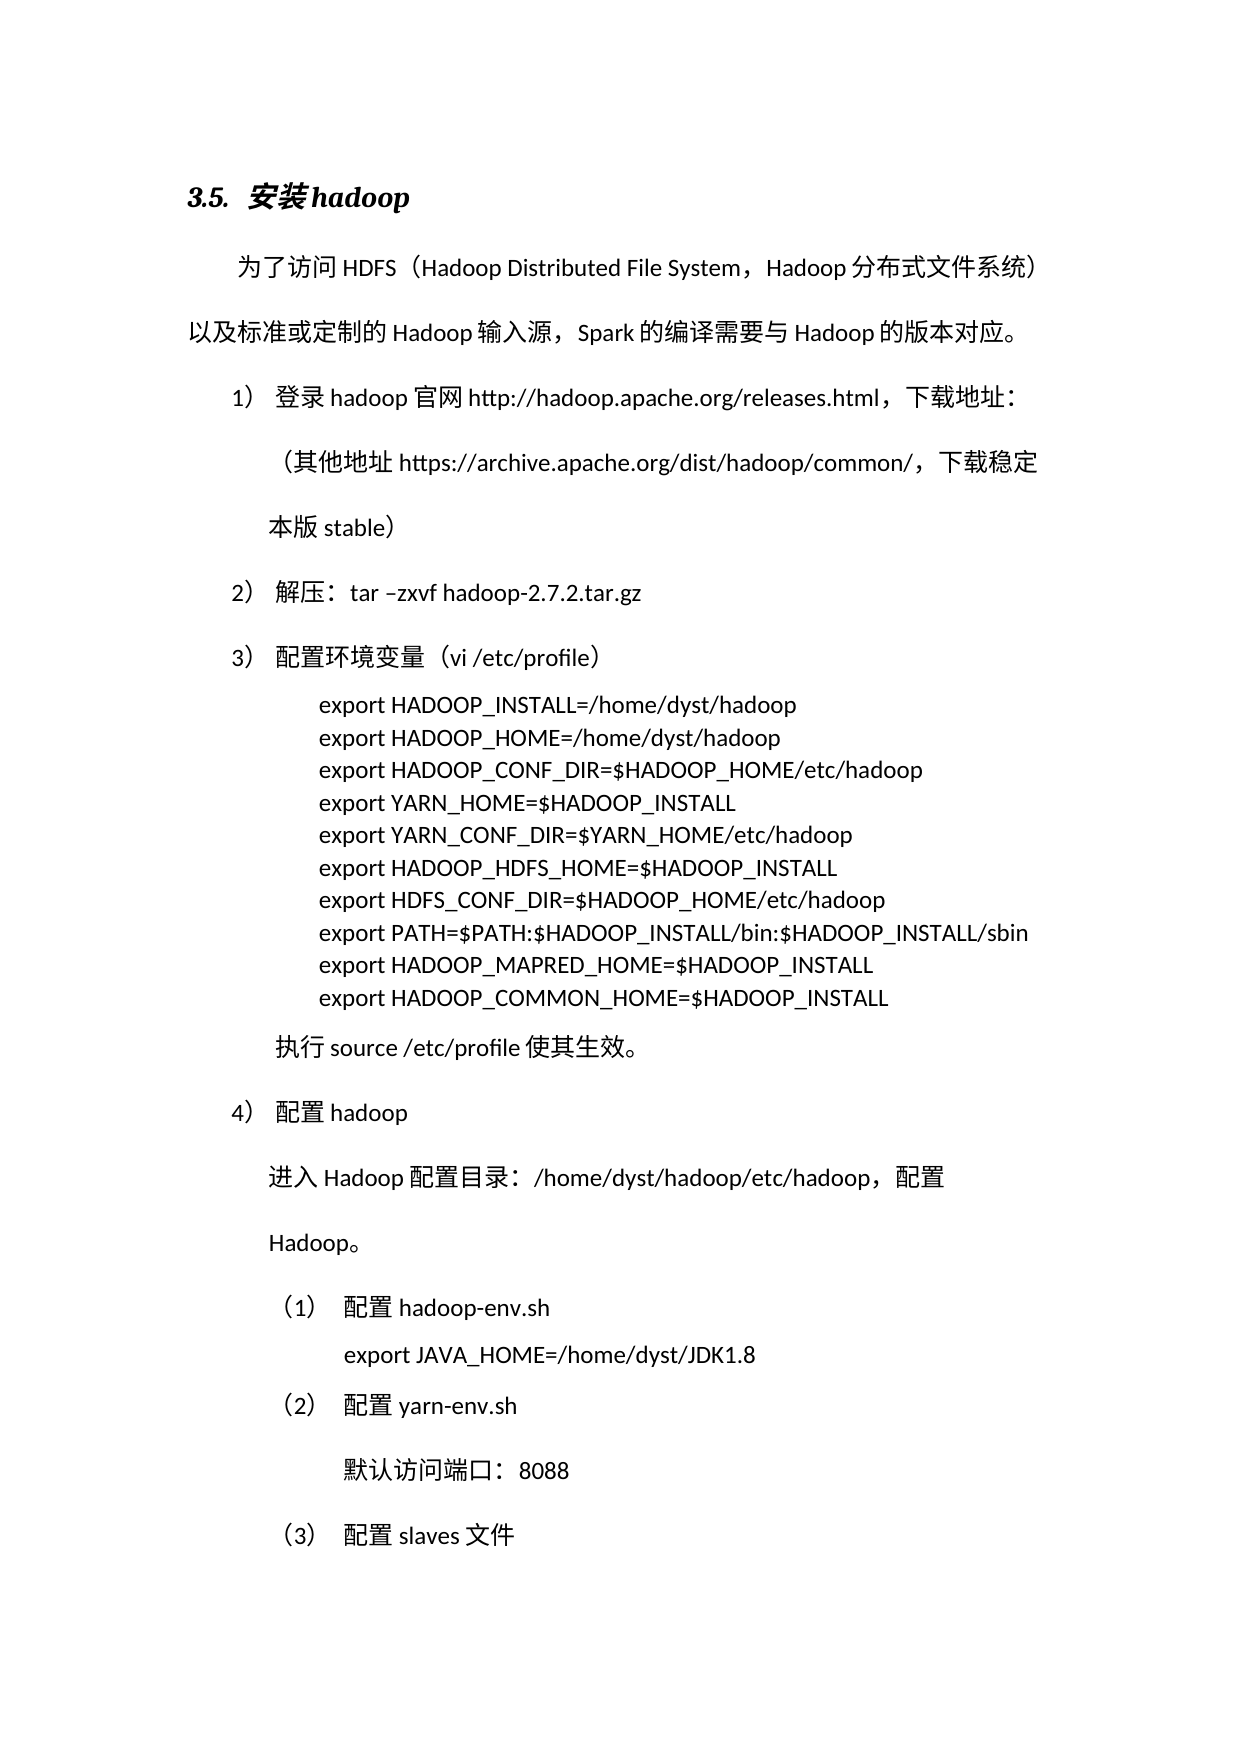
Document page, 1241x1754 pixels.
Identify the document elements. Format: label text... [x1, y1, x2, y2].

list 配置hadoop [231, 1078, 1053, 1143]
list 配置yarn-env.sh [269, 1371, 1053, 1436]
list export YARN_HOME=$HADOOP_INSTALL [269, 786, 1053, 818]
list 登录hadoop官网http://hadoop.apache.org/releases.html，下载地址：（其他地址https://archive.apache.org/dist/hadoop/common/，下载稳定本版stable） [231, 363, 1053, 558]
text 执行source /etc/profile使其生效。 [187, 1013, 1053, 1078]
list export HDFS_CONF_DIR=$HADOOP_HOME/etc/hadoop [269, 883, 1053, 916]
text 为了访问HDFS（Hadoop Distributed File System，Hadoop分布式文件系统）以及标准或定制的Hadoop输入源，Spark的编译需要与Hadoop的版本对应。 [187, 233, 1053, 363]
list export HADOOP_MAPRED_HOME=$HADOOP_INSTALL [269, 948, 1053, 981]
list 进入Hadoop配置目录：/home/dyst/hadoop/etc/hadoop，配置Hadoop。 [269, 1143, 1053, 1273]
list 配置slaves文件 [269, 1501, 1053, 1566]
list export PATH=$PATH:$HADOOP_INSTALL/bin:$HADOOP_INSTALL/sbin [269, 916, 1053, 948]
list 配置环境变量（vi /etc/profile） [231, 623, 1053, 688]
list export HADOOP_CONF_DIR=$HADOOP_HOME/etc/hadoop [269, 753, 1053, 786]
subtitle 安装hadoop [187, 162, 1053, 227]
list export HADOOP_COMMON_HOME=$HADOOP_INSTALL [269, 981, 1053, 1013]
text 默认访问端口：8088 [344, 1436, 1053, 1501]
list 解压：tar –zxvf hadoop-2.7.2.tar.gz [231, 558, 1053, 623]
list 配置hadoop-env.sh [269, 1273, 1053, 1338]
list export HADOOP_HOME=/home/dyst/hadoop [269, 721, 1053, 753]
list export JAVA_HOME=/home/dyst/JDK1.8 [344, 1338, 1053, 1371]
list export HADOOP_INSTALL=/home/dyst/hadoop [312, 688, 1053, 721]
list export HADOOP_HDFS_HOME=$HADOOP_INSTALL [269, 851, 1053, 883]
list export YARN_CONF_DIR=$YARN_HOME/etc/hadoop [269, 818, 1053, 851]
